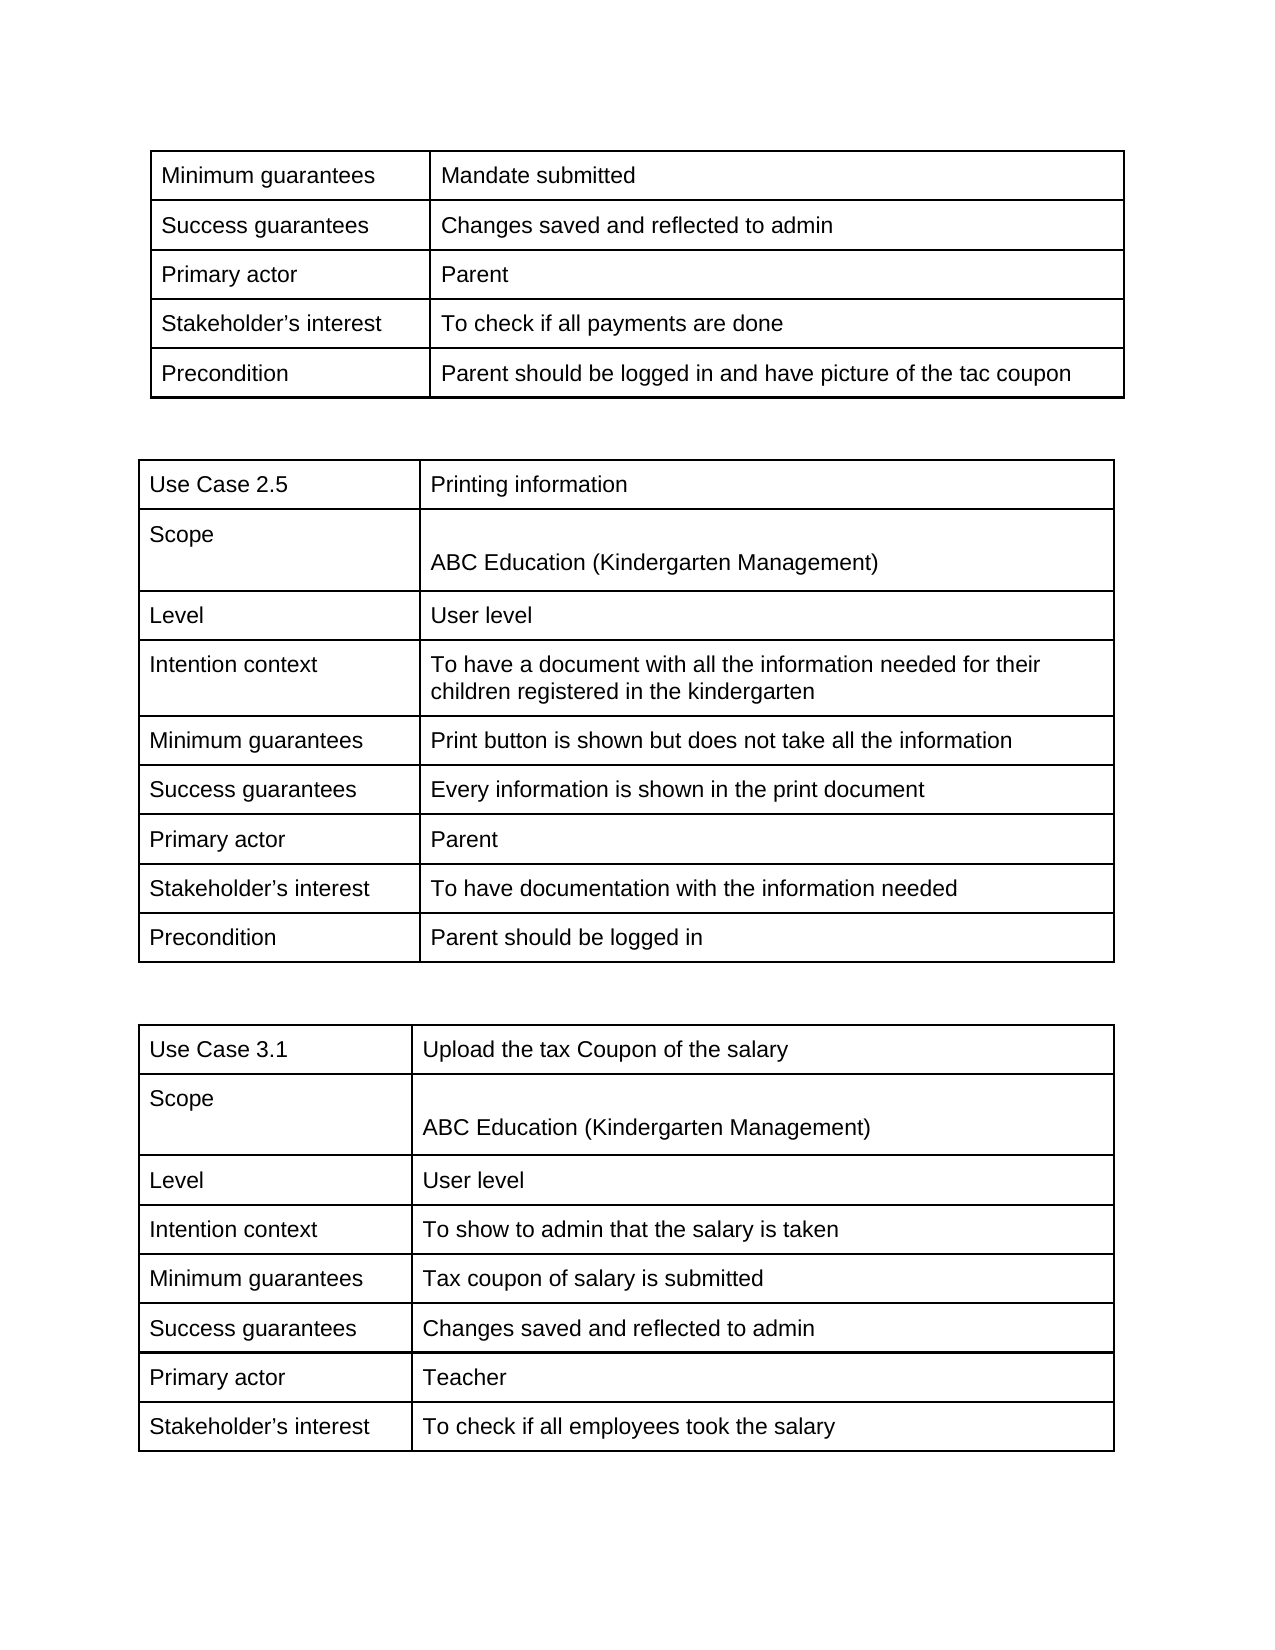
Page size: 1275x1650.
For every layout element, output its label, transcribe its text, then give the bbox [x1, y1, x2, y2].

table_cell Tax coupon of salary is submitted [413, 1255, 1113, 1302]
table_cell Stakeholder’s interest [140, 1403, 411, 1450]
table_cell Parent [431, 251, 1123, 298]
table_cell Success guarantees [140, 1304, 411, 1351]
table_cell Print button is shown but does not take all the information [421, 717, 1113, 764]
table_cell Stakeholder’s interest [140, 865, 419, 912]
table_cell Parent [421, 815, 1113, 862]
table_cell Primary actor [140, 815, 419, 862]
table_cell Scope [140, 1075, 411, 1154]
table_cell Changes saved and reflected to admin [431, 201, 1123, 248]
table_cell Minimum guarantees [140, 717, 419, 764]
table_cell User level [413, 1156, 1113, 1203]
table_header Upload the tax Coupon of the salary [413, 1026, 1113, 1073]
table_cell Stakeholder’s interest [152, 300, 429, 347]
table_header Use Case 2.5 [140, 461, 419, 508]
table_cell To check if all payments are done [431, 300, 1123, 347]
table_cell Intention context [140, 1206, 411, 1253]
table_cell Primary actor [140, 1354, 411, 1401]
table_cell Precondition [152, 349, 429, 396]
table_cell To have a document with all the information needed for their children registered in the kindergarten [421, 641, 1113, 714]
table_cell Teacher [413, 1354, 1113, 1401]
table_cell Every information is shown in the print document [421, 766, 1113, 813]
table_cell Scope [140, 510, 419, 590]
table_cell Level [140, 1156, 411, 1203]
table_cell To have documentation with the information needed [421, 865, 1113, 912]
table_cell Primary actor [152, 251, 429, 298]
table_cell To show to admin that the salary is taken [413, 1206, 1113, 1253]
table_header Printing information [421, 461, 1113, 508]
table_header Use Case 3.1 [140, 1026, 411, 1073]
table_cell Parent should be logged in [421, 914, 1113, 961]
table_cell ABC Education (Kindergarten Management) [413, 1075, 1113, 1154]
table_cell Mandate submitted [431, 152, 1123, 199]
table_cell User level [421, 592, 1113, 639]
table_cell Minimum guarantees [152, 152, 429, 199]
table_cell Parent should be logged in and have picture of the tac coupon [431, 349, 1123, 396]
table_cell Changes saved and reflected to admin [413, 1304, 1113, 1351]
table_cell Minimum guarantees [140, 1255, 411, 1302]
table_cell Success guarantees [140, 766, 419, 813]
table_cell ABC Education (Kindergarten Management) [421, 510, 1113, 590]
table_cell Intention context [140, 641, 419, 714]
table_cell Success guarantees [152, 201, 429, 248]
table_cell Level [140, 592, 419, 639]
table_cell Precondition [140, 914, 419, 961]
table_cell To check if all employees took the salary [413, 1403, 1113, 1450]
